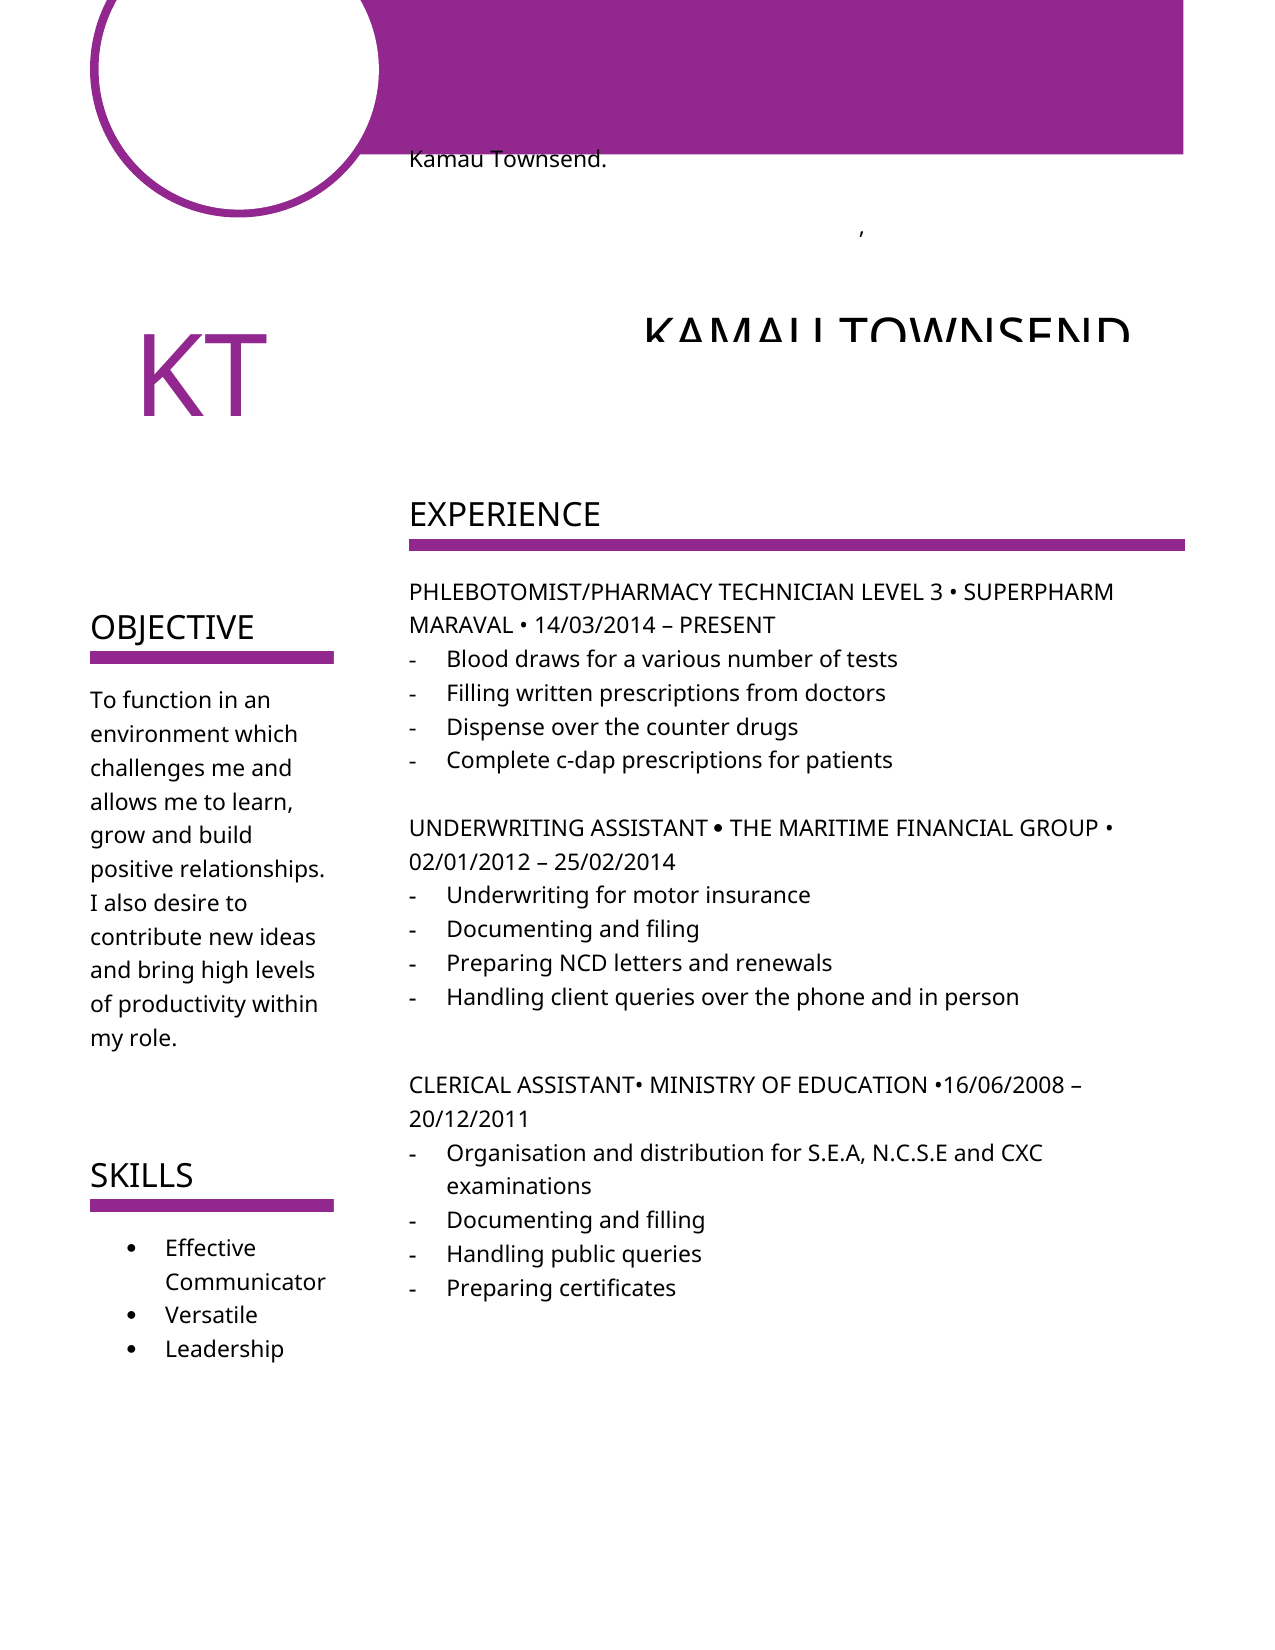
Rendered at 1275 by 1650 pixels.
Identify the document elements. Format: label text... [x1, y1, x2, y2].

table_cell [90, 241, 409, 1406]
table_header [90, 90, 409, 241]
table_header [409, 90, 1185, 241]
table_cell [409, 551, 1185, 1406]
